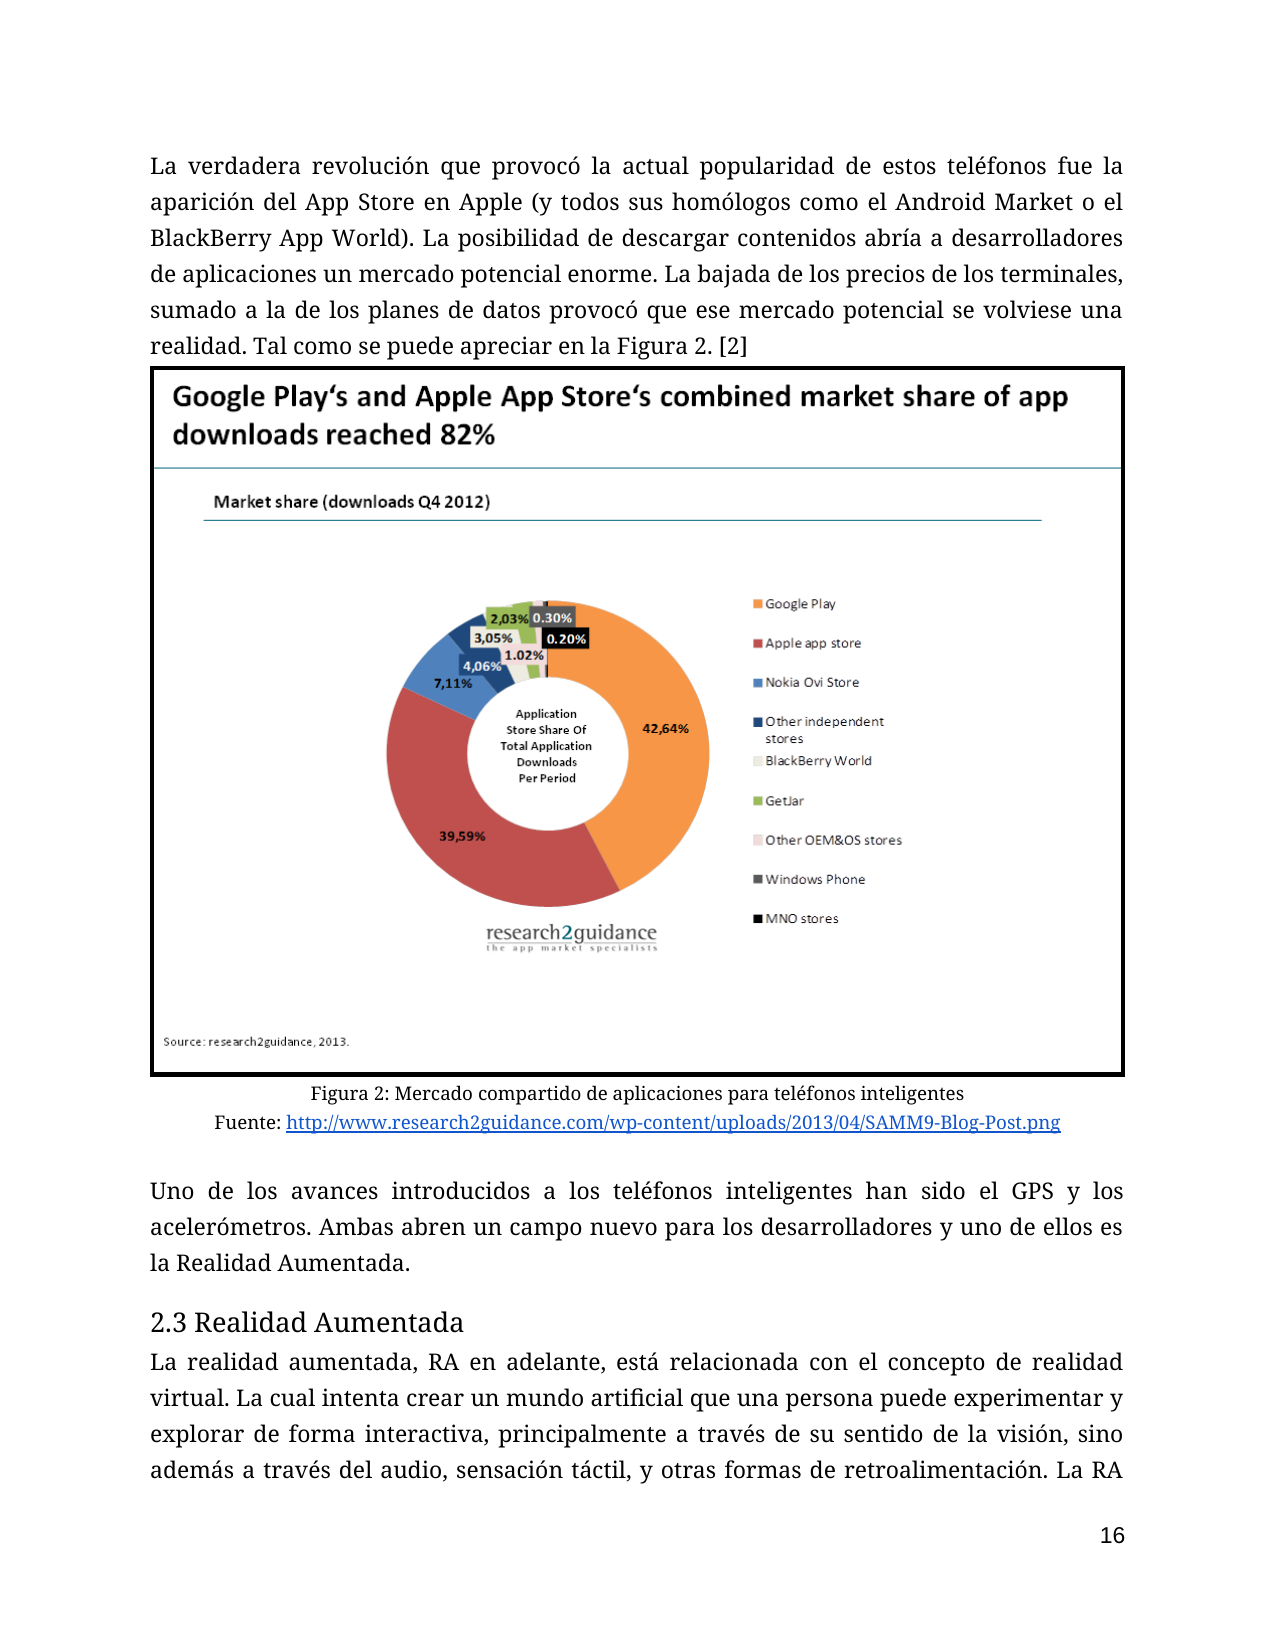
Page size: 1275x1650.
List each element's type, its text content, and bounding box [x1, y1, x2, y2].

text Uno de los avances introducidos a los teléfonos inteligentes han sido el GPS y los acelerómetros. Ambas abren un campo nuevo para los desarrolladores y uno de ellos es la Realidad Aumentada. [150, 1175, 1125, 1278]
subtitle 2.3 Realidad Aumentada [150, 1303, 1125, 1340]
text Figura 2: Mercado compartido de aplicaciones para teléfonos inteligentes [150, 1077, 1125, 1106]
picture [154, 370, 1121, 1072]
text Fuente: http://www.research2guidance.com/wp-content/uploads/2013/04/SAMM9-Blog-Post.png [150, 1109, 1125, 1135]
text La verdadera revolución que provocó la actual popularidad de estos teléfonos fue la aparición del App Store en Apple (y todos sus homólogos como el Android Market o el BlackBerry App World). La posibilidad de descargar contenidos abría a desarrolladores de aplicaciones un mercado potencial enorme. La bajada de los precios de los terminales, sumado a la de los planes de datos provocó que ese mercado potencial se volviese una realidad. Tal como se puede apreciar en la Figura 2. [2] [150, 150, 1125, 361]
